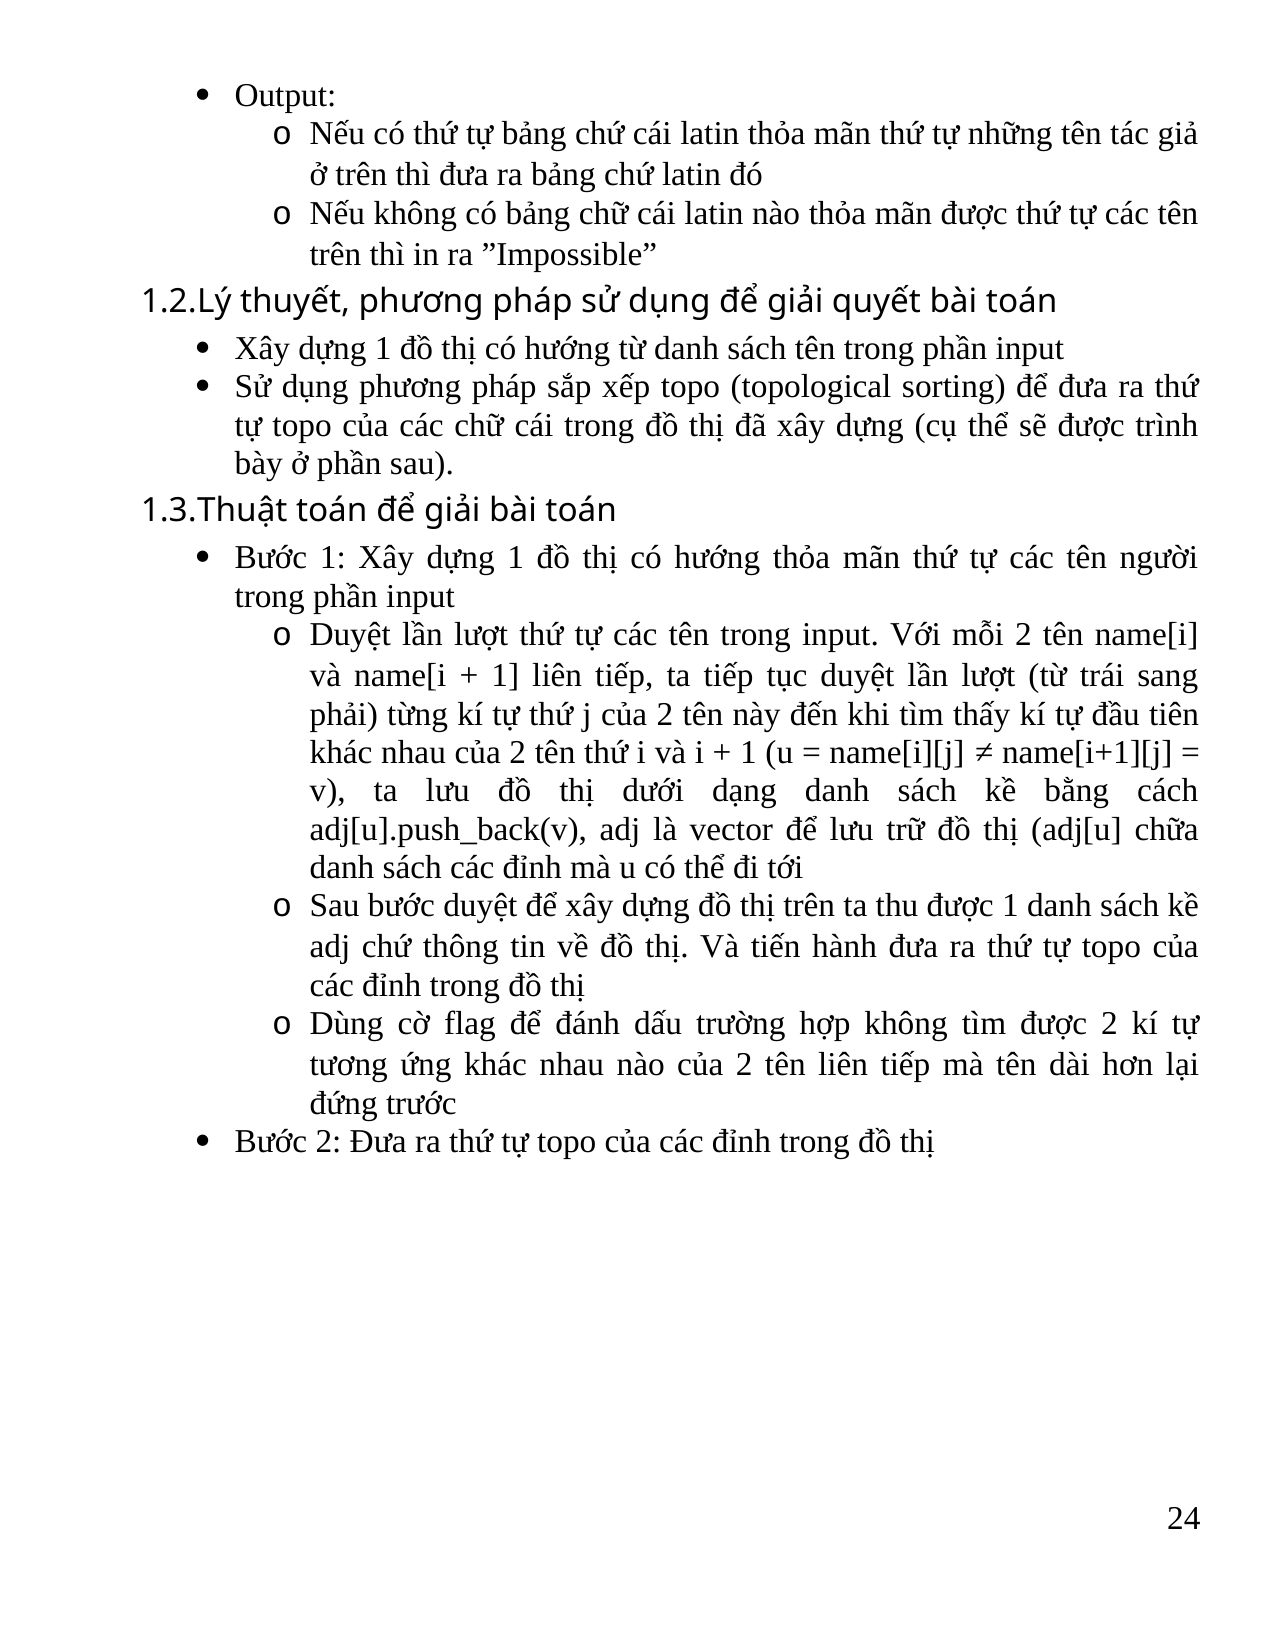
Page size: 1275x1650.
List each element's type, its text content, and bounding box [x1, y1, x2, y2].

list Duyệt lần lượt thứ tự các tên trong input. Với mỗi 2 tên name[i] và name[i + 1] liên tiếp, ta tiếp tục duyệt lần lượt (từ trái sang phải) từng kí tự thứ j của 2 tên này đến khi tìm thấy kí tự đầu tiên khác nhau của 2 tên thứ i và i + 1 (u = name[i][j] ≠ name[i+1][j] = v), ta lưu đồ thị dưới dạng danh sách kề bằng cách adj[u].push_back(v), adj là vector để lưu trữ đồ thị (adj[u] chữa danh sách các đỉnh mà u có thể đi tới [272, 614, 1200, 885]
list Dùng cờ flag để đánh dấu trường hợp không tìm được 2 kí tự tương ứng khác nhau nào của 2 tên liên tiếp mà tên dài hơn lại đứng trước [272, 1003, 1200, 1121]
list Nếu không có bảng chữ cái latin nào thỏa mãn được thứ tự các tên trên thì in ra ”Impossible” [272, 193, 1200, 272]
subtitle Thuật toán để giải bài toán [141, 486, 1200, 531]
list Output: [197, 75, 1200, 113]
list Bước 1: Xây dựng 1 đồ thị có hướng thỏa mãn thứ tự các tên người trong phần input [197, 537, 1200, 614]
list Xây dựng 1 đồ thị có hướng từ danh sách tên trong phần input [197, 328, 1200, 367]
list Nếu có thứ tự bảng chứ cái latin thỏa mãn thứ tự những tên tác giả ở trên thì đưa ra bảng chứ latin đó [272, 113, 1200, 193]
list Sau bước duyệt để xây dựng đồ thị trên ta thu được 1 danh sách kề adj chứ thông tin về đồ thị. Và tiến hành đưa ra thứ tự topo của các đỉnh trong đồ thị [272, 885, 1200, 1003]
subtitle Lý thuyết, phương pháp sử dụng để giải quyết bài toán [141, 277, 1200, 322]
list Sử dụng phương pháp sắp xếp topo (topological sorting) để đưa ra thứ tự topo của các chữ cái trong đồ thị đã xây dựng (cụ thể sẽ được trình bày ở phần sau). [197, 367, 1200, 482]
list Bước 2: Đưa ra thứ tự topo của các đỉnh trong đồ thị [197, 1121, 1200, 1159]
